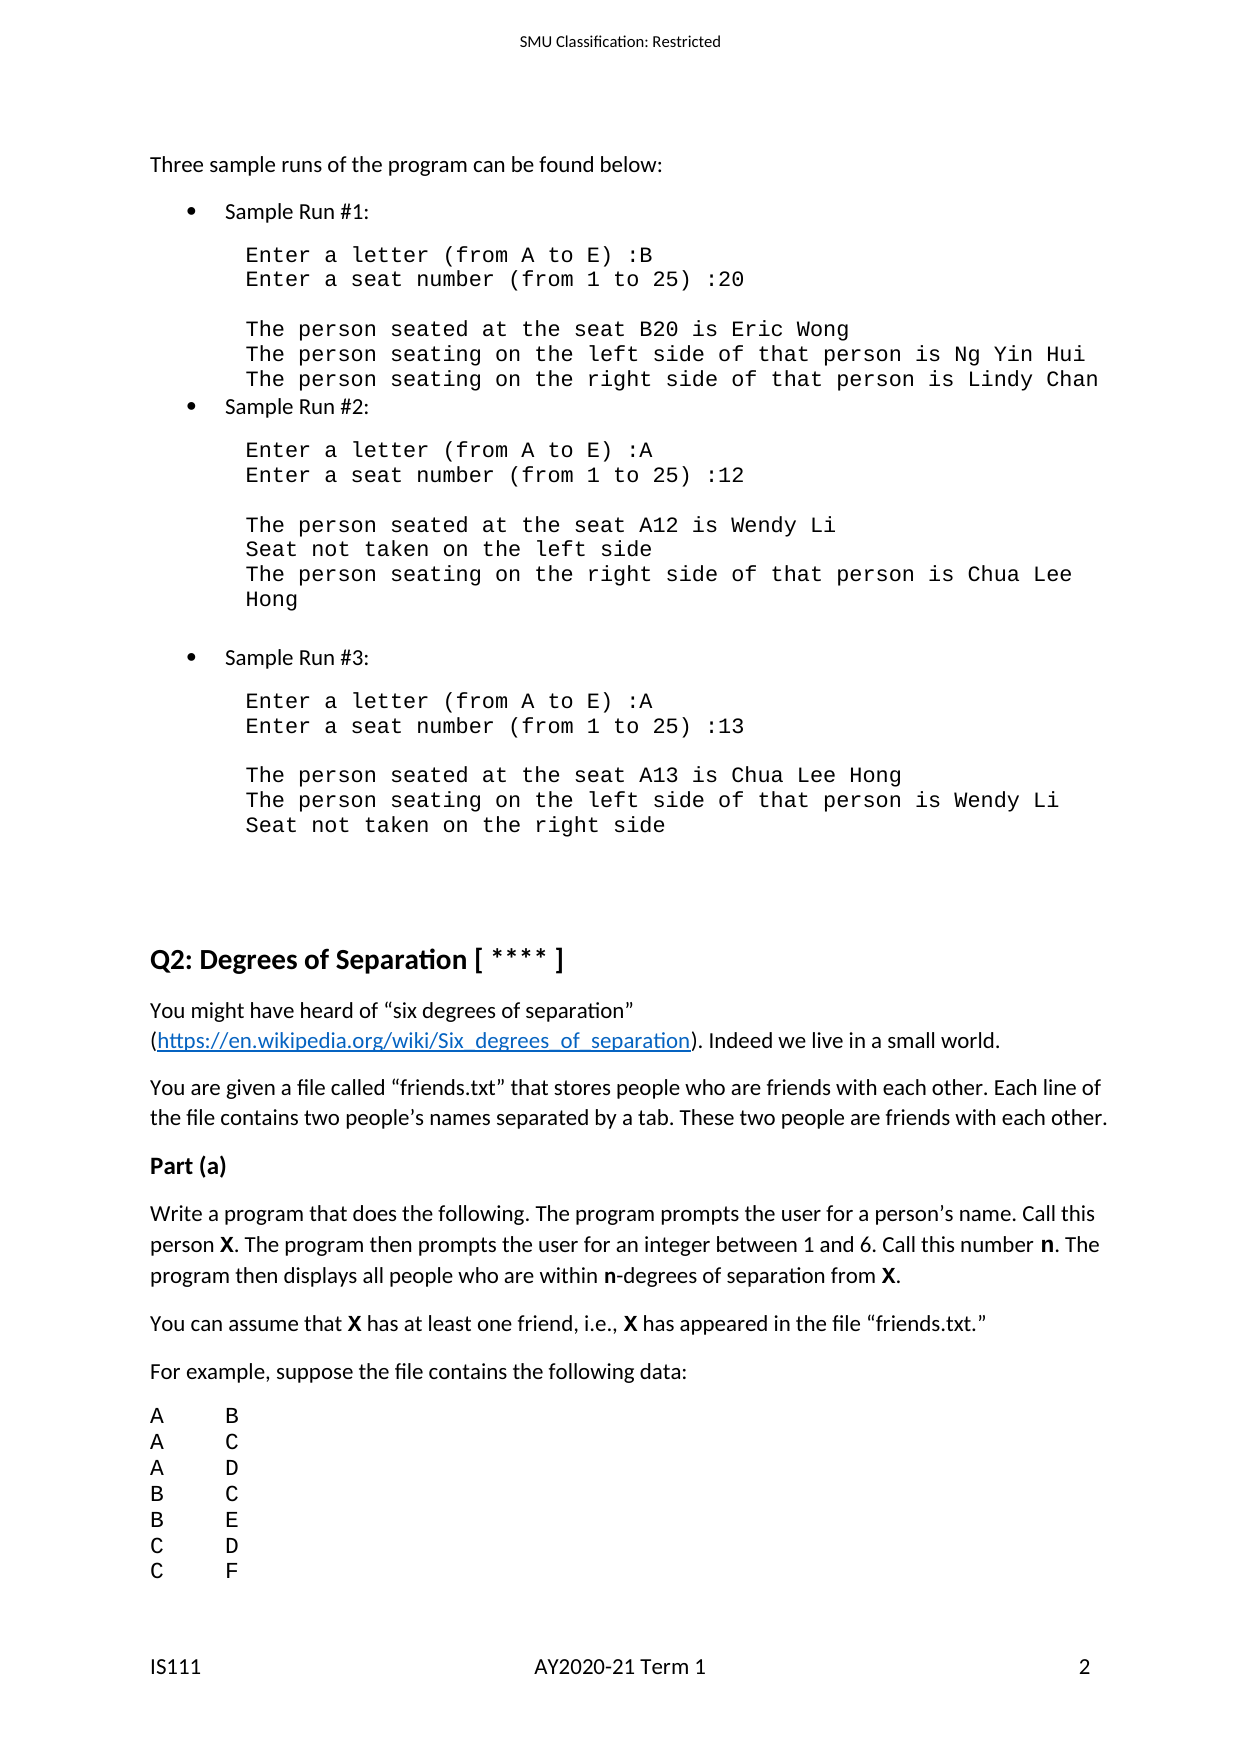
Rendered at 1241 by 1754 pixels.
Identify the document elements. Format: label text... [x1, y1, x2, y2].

text You can assume that X has at least one friend, i.e., X has appeared in the file “friends.txt.” [150, 1309, 1122, 1338]
text Enter a seat number (from 1 to 25) :12 [245, 464, 1122, 489]
list Sample Run #1: [187, 197, 1122, 225]
text The person seated at the seat B20 is Eric Wong [245, 318, 1122, 343]
text Enter a seat number (from 1 to 25) :13 [245, 715, 1122, 739]
list Sample Run #2: [187, 392, 1122, 421]
text Part (a) [150, 1150, 1122, 1181]
text Three sample runs of the program can be found below: [150, 150, 1122, 178]
list Sample Run #3: [187, 643, 1122, 671]
text Enter a letter (from A to E) :B [245, 244, 1122, 268]
text The person seating on the right side of that person is Lindy Chan [245, 368, 1122, 392]
text Q2: Degrees of Separation [ **** ] [150, 941, 1122, 976]
text The person seating on the left side of that person is Ng Yin Hui [245, 343, 1122, 368]
text The person seated at the seat A12 is Wendy Li [245, 514, 1122, 538]
text Seat not taken on the right side [245, 814, 1122, 839]
text The person seating on the left side of that person is Wendy Li [245, 789, 1122, 814]
text Seat not taken on the left side [245, 538, 1122, 563]
text You might have heard of “six degrees of separation” (https://en.wikipedia.org/wiki/Six_degrees_of_separation). Indeed we live in a small world. [150, 996, 1122, 1054]
text Enter a seat number (from 1 to 25) :20 [245, 268, 1122, 293]
text Enter a letter (from A to E) :A [245, 690, 1122, 715]
text Enter a letter (from A to E) :A [245, 439, 1122, 464]
text The person seating on the right side of that person is Chua Lee Hong [245, 563, 1122, 613]
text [150, 1404, 1122, 1586]
text Write a program that does the following. The program prompts the user for a person’s name. Call this person X. The program then prompts the user for an integer between 1 and 6. Call this number n. The program then displays all people who are within n-degrees of separation from X. [150, 1199, 1122, 1290]
text You are given a file called “friends.txt” that stores people who are friends with each other. Each line of the file contains two people’s names separated by a tab. These two people are friends with each other. [150, 1073, 1122, 1131]
text The person seated at the seat A13 is Chua Lee Hong [245, 764, 1122, 789]
text For example, suppose the file contains the following data: [150, 1357, 1122, 1385]
